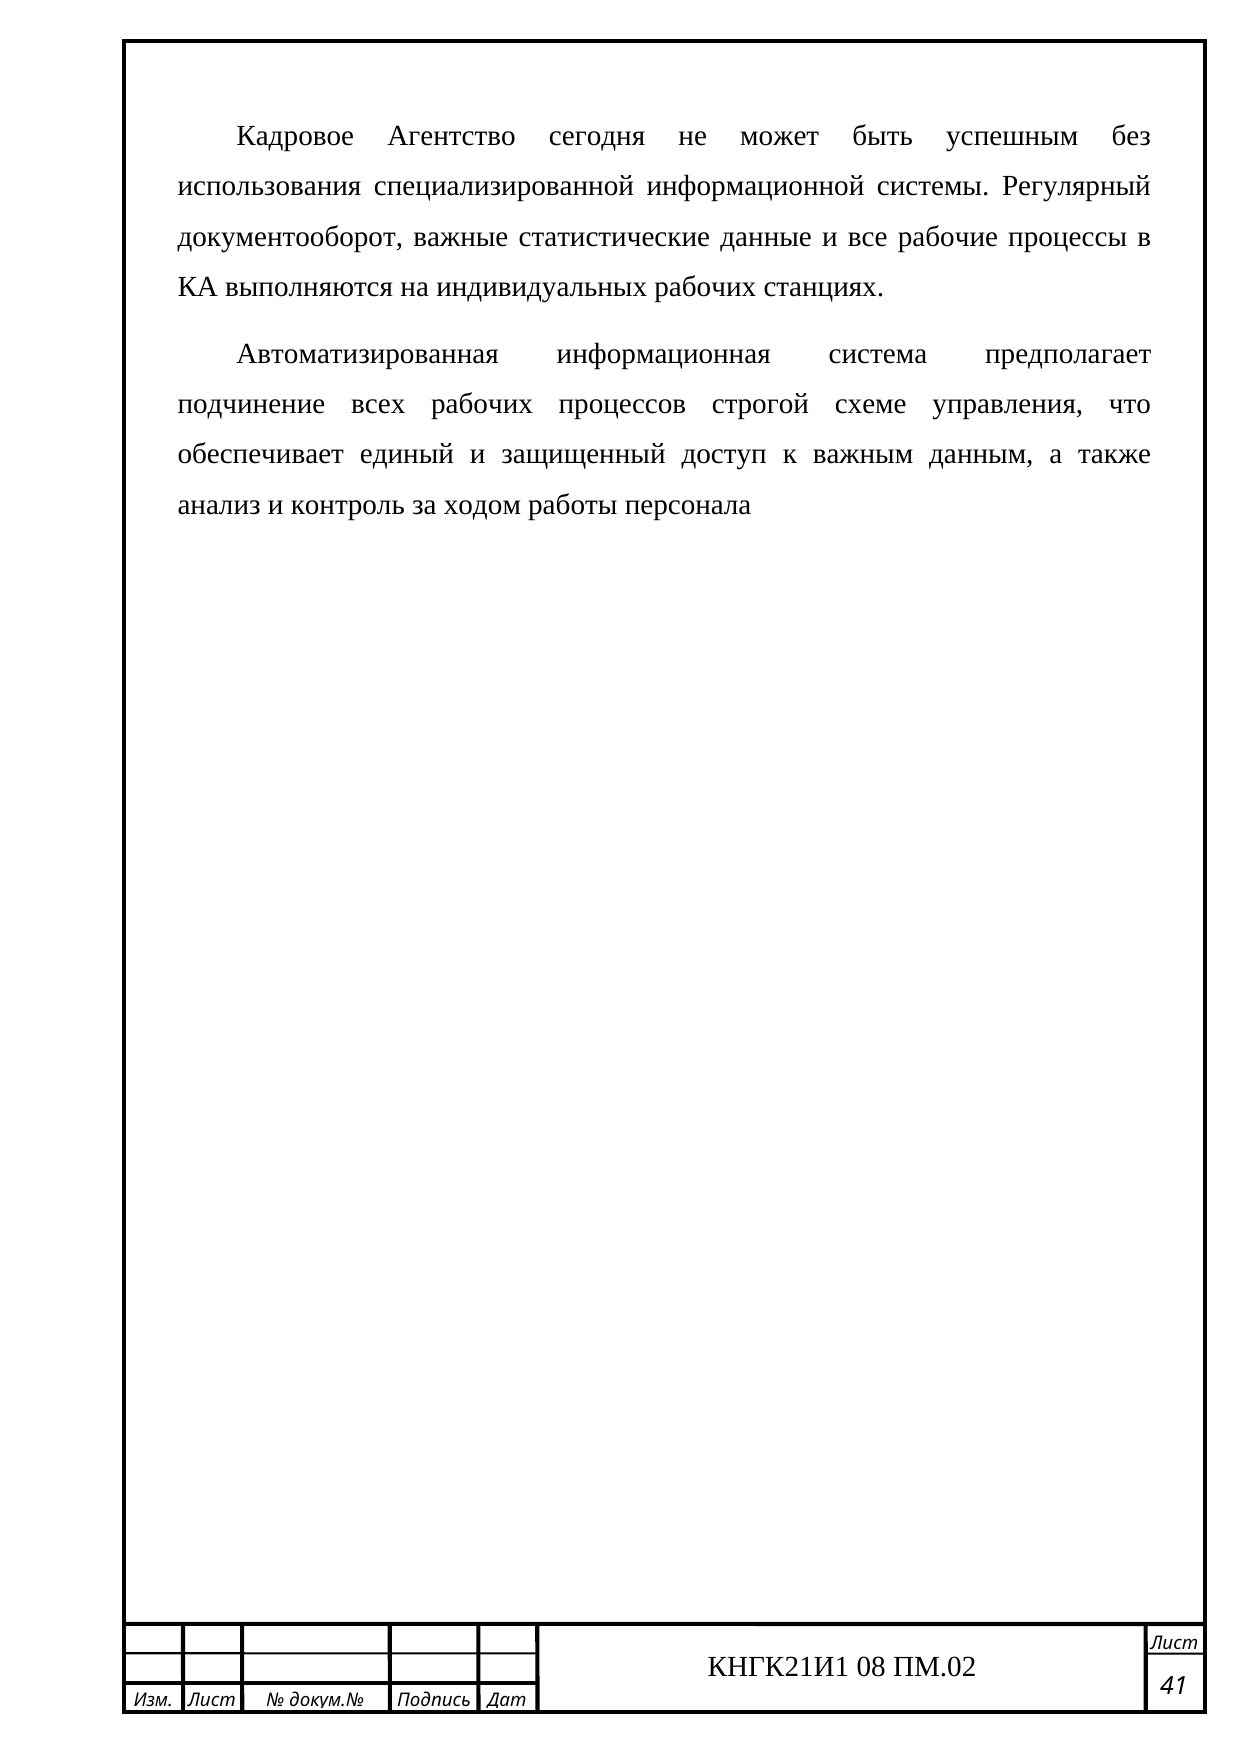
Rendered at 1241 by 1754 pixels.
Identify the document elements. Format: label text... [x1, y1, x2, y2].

text Кадровое Агентство сегодня не может быть успешным без использования специализированной информационной системы. Регулярный документооборот, важные статистические данные и все рабочие процессы в КА выполняются на индивидуальных рабочих станциях. [177, 118, 1152, 303]
text Автоматизированная информационная система предполагает подчинение всех рабочих процессов строгой схеме управления, что обеспечивает единый и защищенный доступ к важным данным, а также анализ и контроль за ходом работы персонала [177, 336, 1152, 521]
